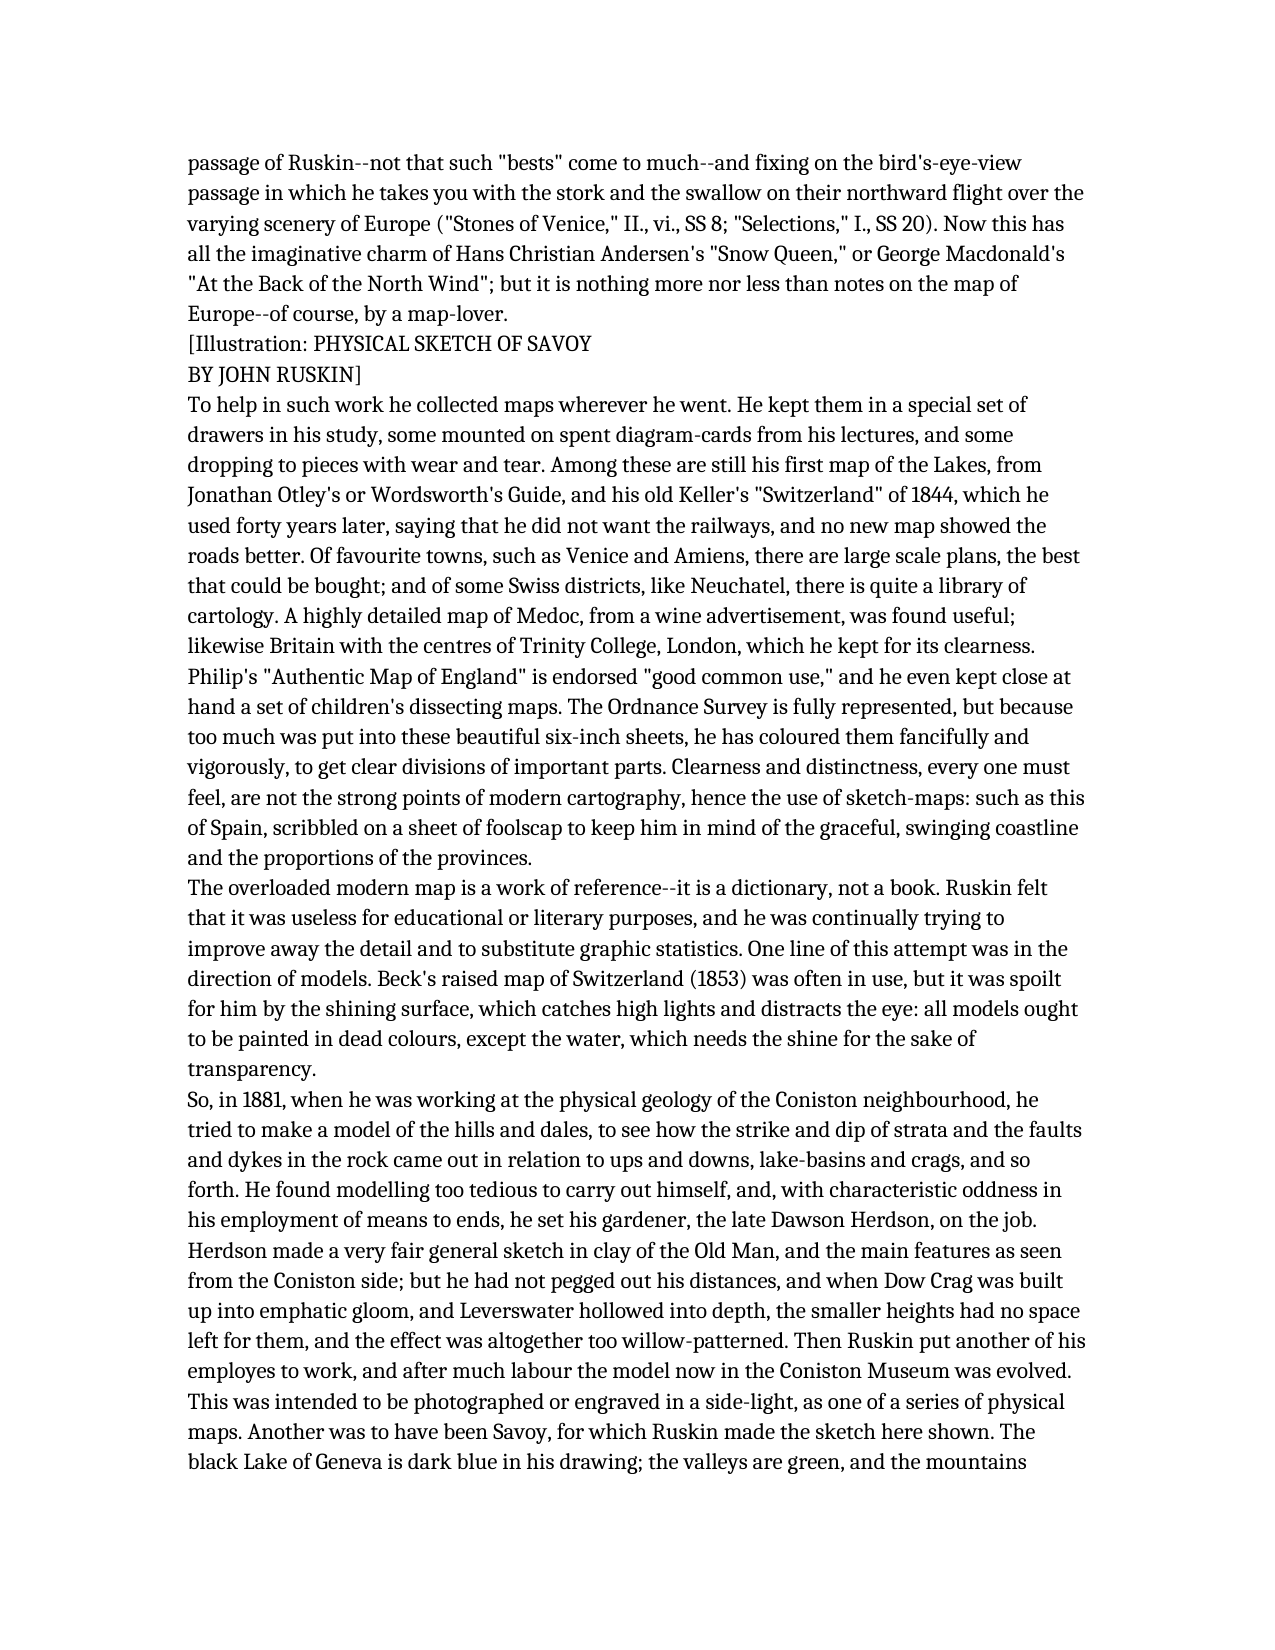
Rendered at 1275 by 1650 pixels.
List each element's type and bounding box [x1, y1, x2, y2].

text [187, 150, 1087, 1475]
